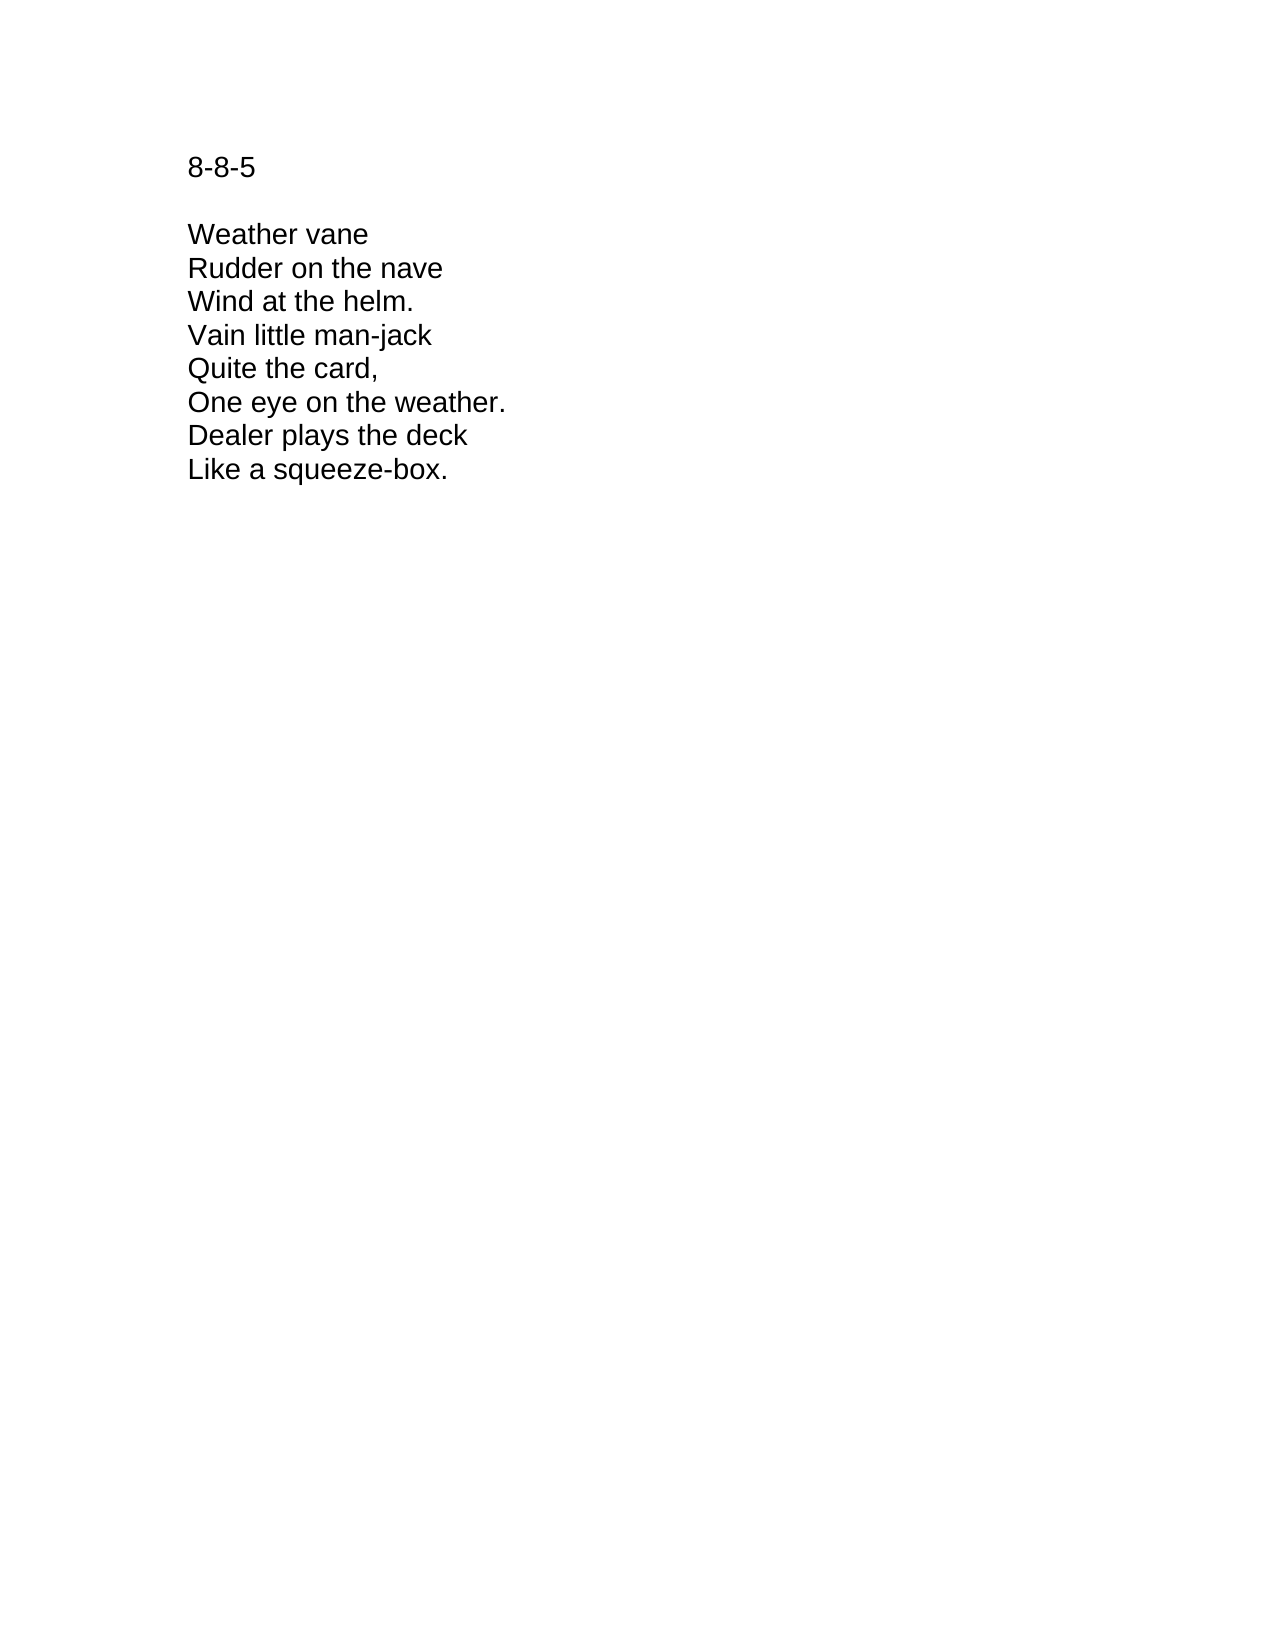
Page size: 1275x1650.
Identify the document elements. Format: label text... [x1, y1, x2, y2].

text 8-8-5 Weather vane Rudder on the nave Wind at the helm. Vain little man-jack Quite the card, One eye on the weather. Dealer plays the deck Like a squeeze-box. [187, 150, 1087, 519]
